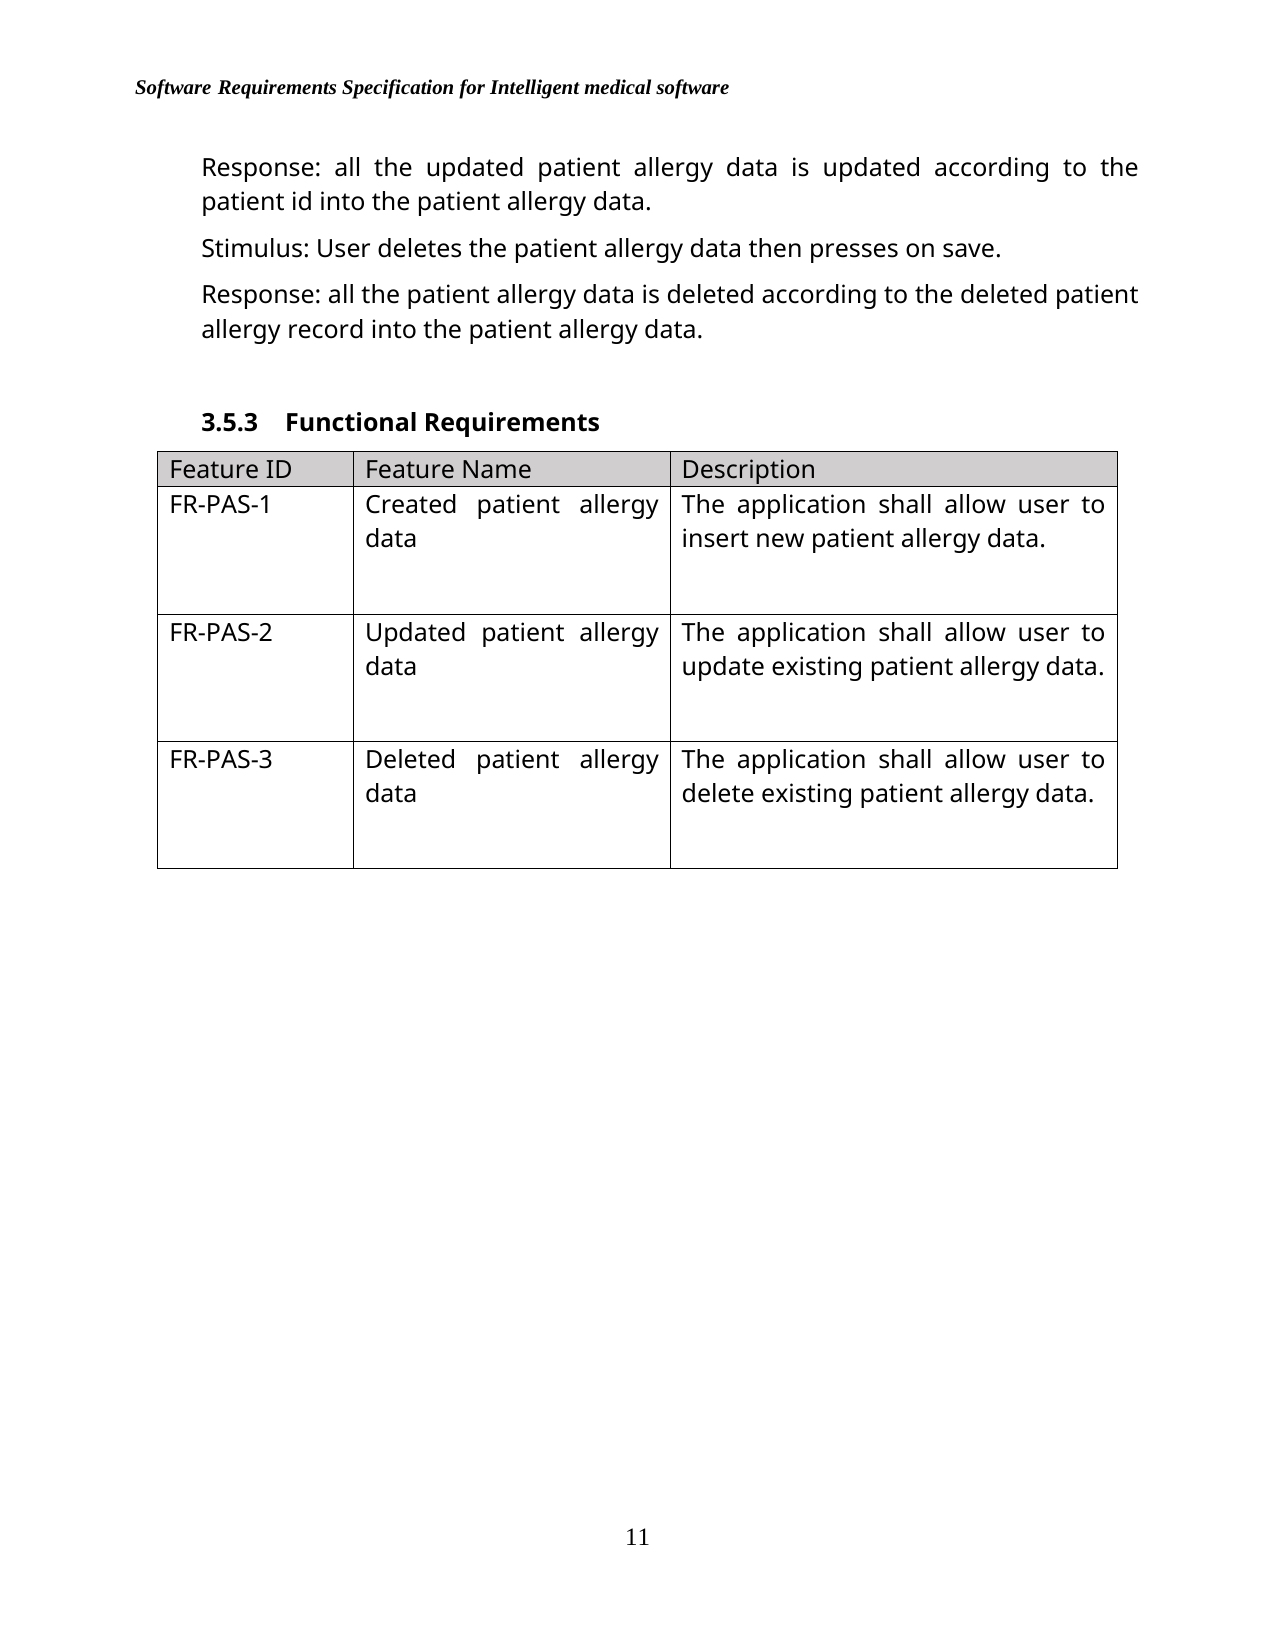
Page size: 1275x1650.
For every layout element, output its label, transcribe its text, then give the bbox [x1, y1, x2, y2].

table_header Feature Name [354, 452, 670, 486]
text 3.5.3 Functional Requirements [201, 404, 1140, 438]
table_cell FR-PAS-3 [158, 742, 353, 868]
table_cell Created patient allergy data [354, 487, 670, 613]
text Stimulus: User deletes the patient allergy data then presses on save. [201, 231, 1140, 265]
table_cell The application shall allow user to delete existing patient allergy data. [671, 742, 1117, 868]
table_cell FR-PAS-2 [158, 615, 353, 741]
text Response: all the patient allergy data is deleted according to the deleted patient allergy record into the patient allergy data. [201, 277, 1140, 345]
table_header Feature ID [158, 452, 353, 486]
table_cell Updated patient allergy data [354, 615, 670, 741]
table_cell The application shall allow user to update existing patient allergy data. [671, 615, 1117, 741]
table_cell FR-PAS-1 [158, 487, 353, 613]
table_header Description [671, 452, 1117, 486]
table_cell Deleted patient allergy data [354, 742, 670, 868]
table_cell The application shall allow user to insert new patient allergy data. [671, 487, 1117, 613]
text Response: all the updated patient allergy data is updated according to the patient id into the patient allergy data. [201, 150, 1140, 218]
